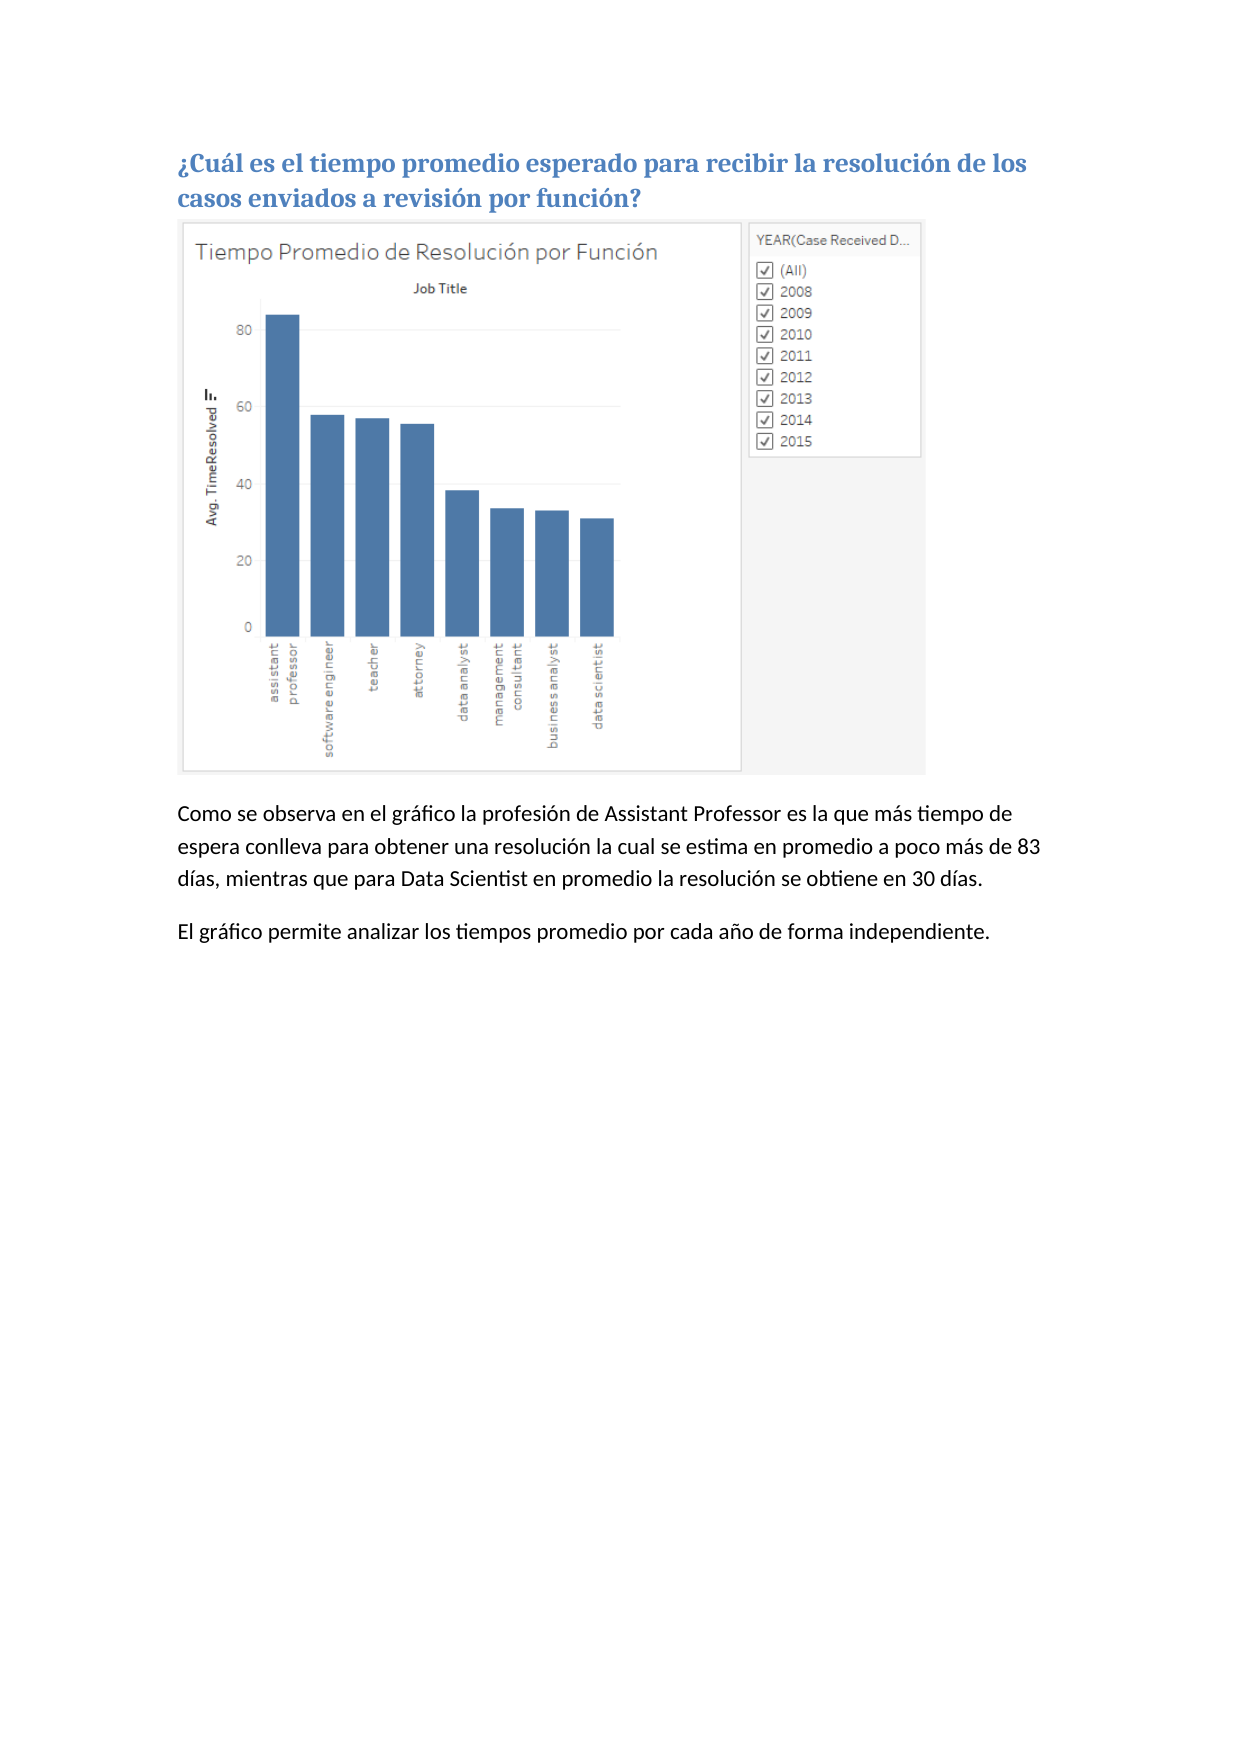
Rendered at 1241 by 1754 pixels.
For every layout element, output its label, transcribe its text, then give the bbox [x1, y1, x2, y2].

text Como se observa en el gráfico la profesión de Assistant Professor es la que más tiempo de espera conlleva para obtener una resolución la cual se estima en promedio a poco más de 83 días, mientras que para Data Scientist en promedio la resolución se obtiene en 30 días. [177, 799, 1063, 892]
picture [177, 219, 926, 775]
text El gráfico permite analizar los tiempos promedio por cada año de forma independiente. [177, 917, 1063, 945]
subtitle ¿Cuál es el tiempo promedio esperado para recibir la resolución de los casos enviados a revisión por función? [177, 148, 1063, 214]
